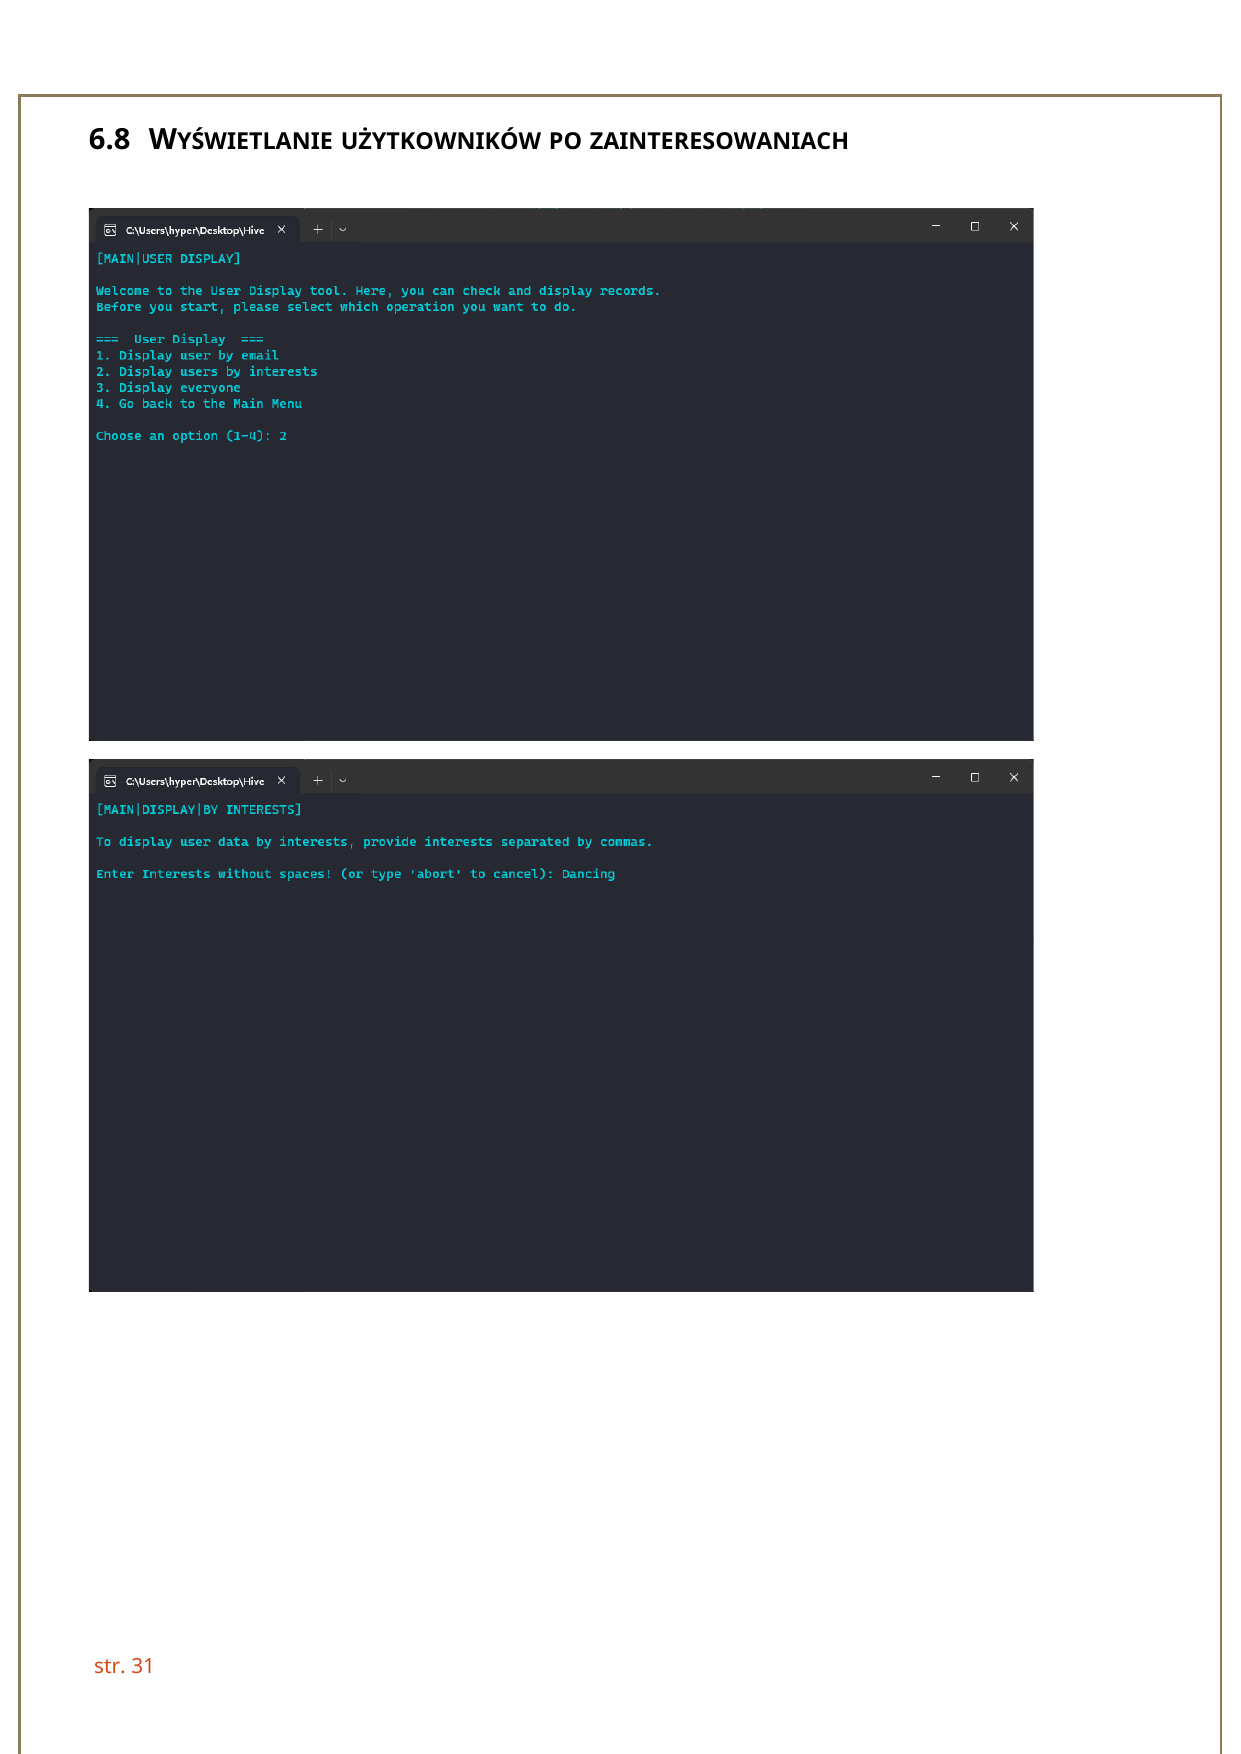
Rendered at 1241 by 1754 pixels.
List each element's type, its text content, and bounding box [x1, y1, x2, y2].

picture [88, 759, 1034, 1292]
subtitle Wyświetlanie użytkowników po zainteresowaniach [89, 119, 1152, 158]
picture [88, 208, 1034, 741]
